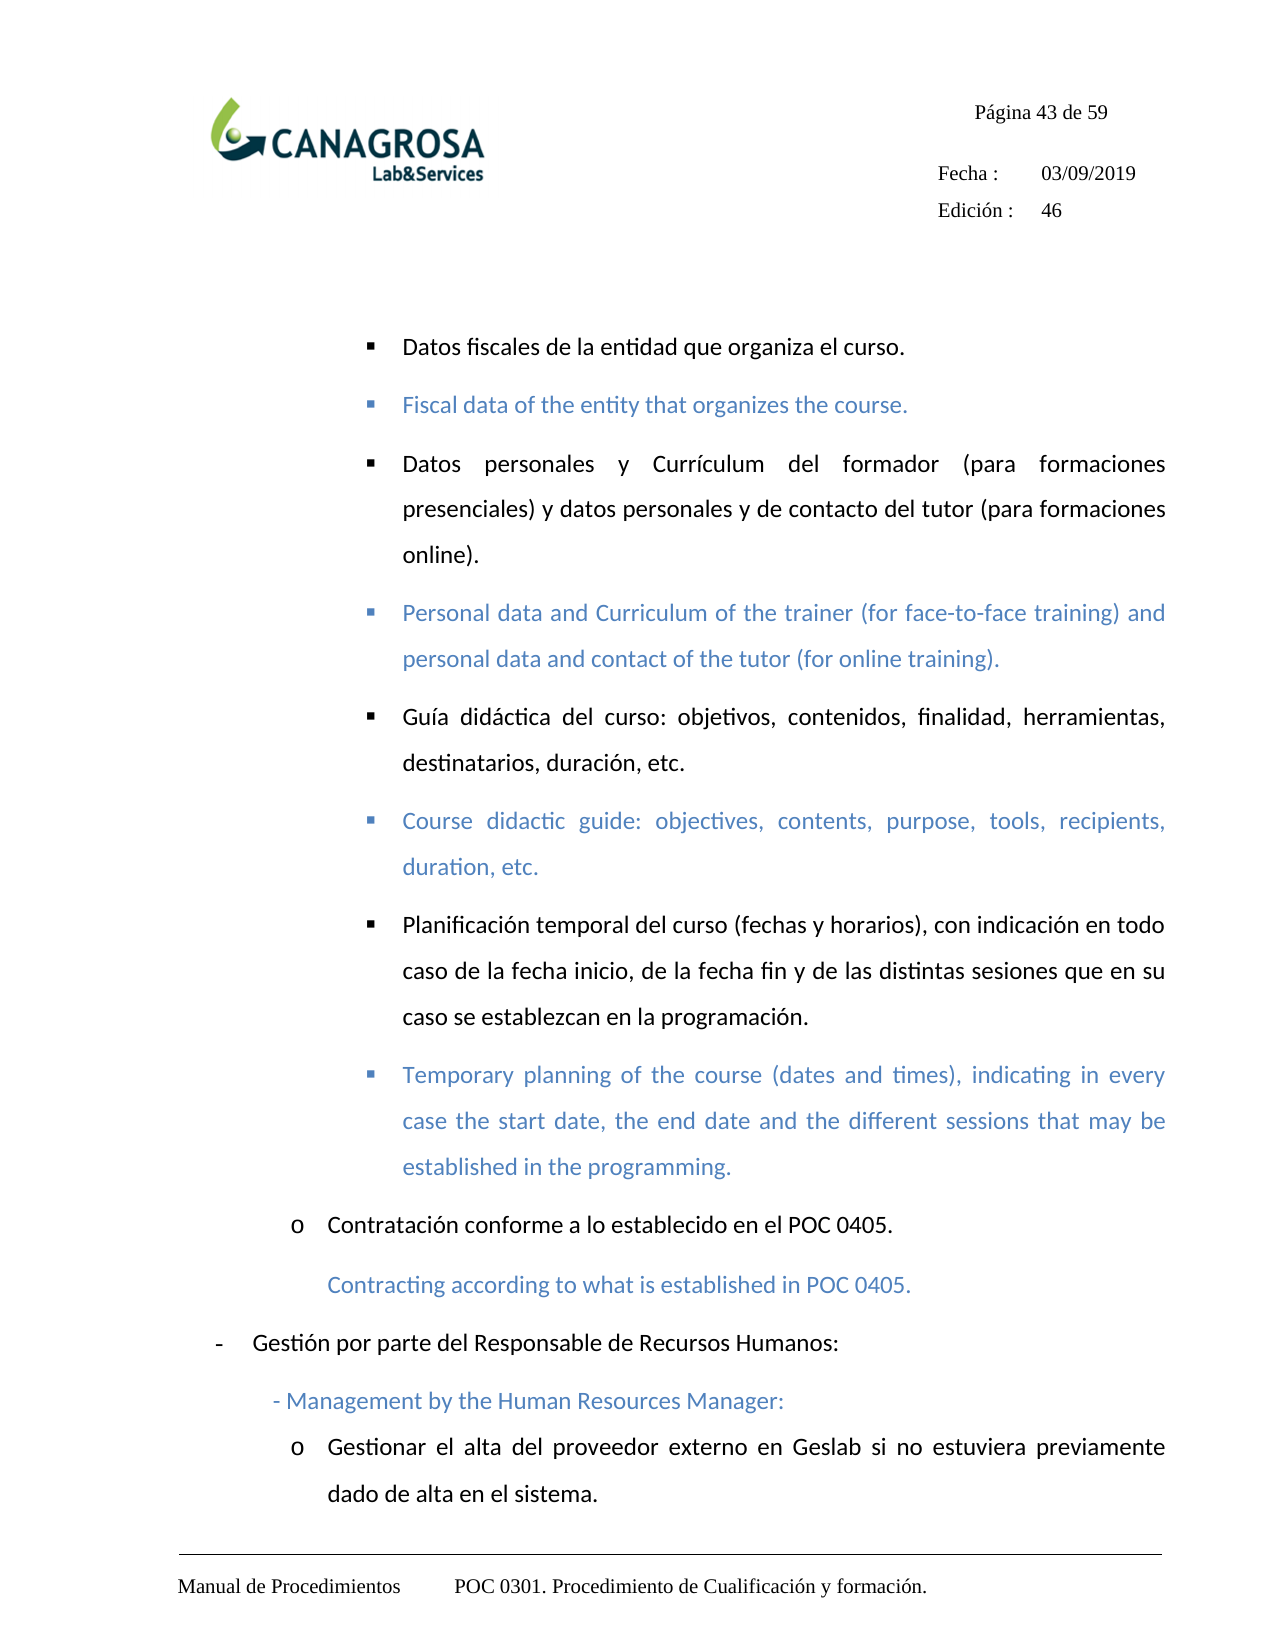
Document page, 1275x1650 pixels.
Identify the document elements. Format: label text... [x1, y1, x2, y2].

list Personal data and Curriculum of the trainer (for face-to-face training) and personal data and contact of the tutor (for online training). [365, 598, 1167, 674]
list Fiscal data of the entity that organizes the course. [365, 390, 1167, 420]
list Gestión por parte del Responsable de Recursos Humanos: [215, 1327, 1167, 1358]
text - Management by the Human Resources Manager: [177, 1385, 1167, 1416]
list Temporary planning of the course (dates and times), indicating in every case the start date, the end date and the different sessions that may be established in the programming. [365, 1059, 1167, 1181]
list Guía didáctica del curso: objetivos, contenidos, finalidad, herramientas, destinatarios, duración, etc. [365, 702, 1167, 778]
list Contratación conforme a lo establecido en el POC 0405. [290, 1209, 1167, 1241]
list Course didactic guide: objectives, contents, purpose, tools, recipients, duration, etc. [365, 806, 1167, 882]
picture [184, 96, 508, 198]
list Gestionar el alta del proveedor externo en Geslab si no estuviera previamente dado de alta en el sistema. [290, 1431, 1167, 1509]
list Datos personales y Currículum del formador (para formaciones presenciales) y datos personales y de contacto del tutor (para formaciones online). [365, 448, 1167, 570]
list Datos fiscales de la entidad que organiza el curso. [365, 331, 1167, 362]
list Planificación temporal del curso (fechas y horarios), con indicación en todo caso de la fecha inicio, de la fecha fin y de las distintas sesiones que en su caso se establezcan en la programación. [365, 909, 1167, 1031]
text Contracting according to what is established in POC 0405. [327, 1269, 1167, 1299]
